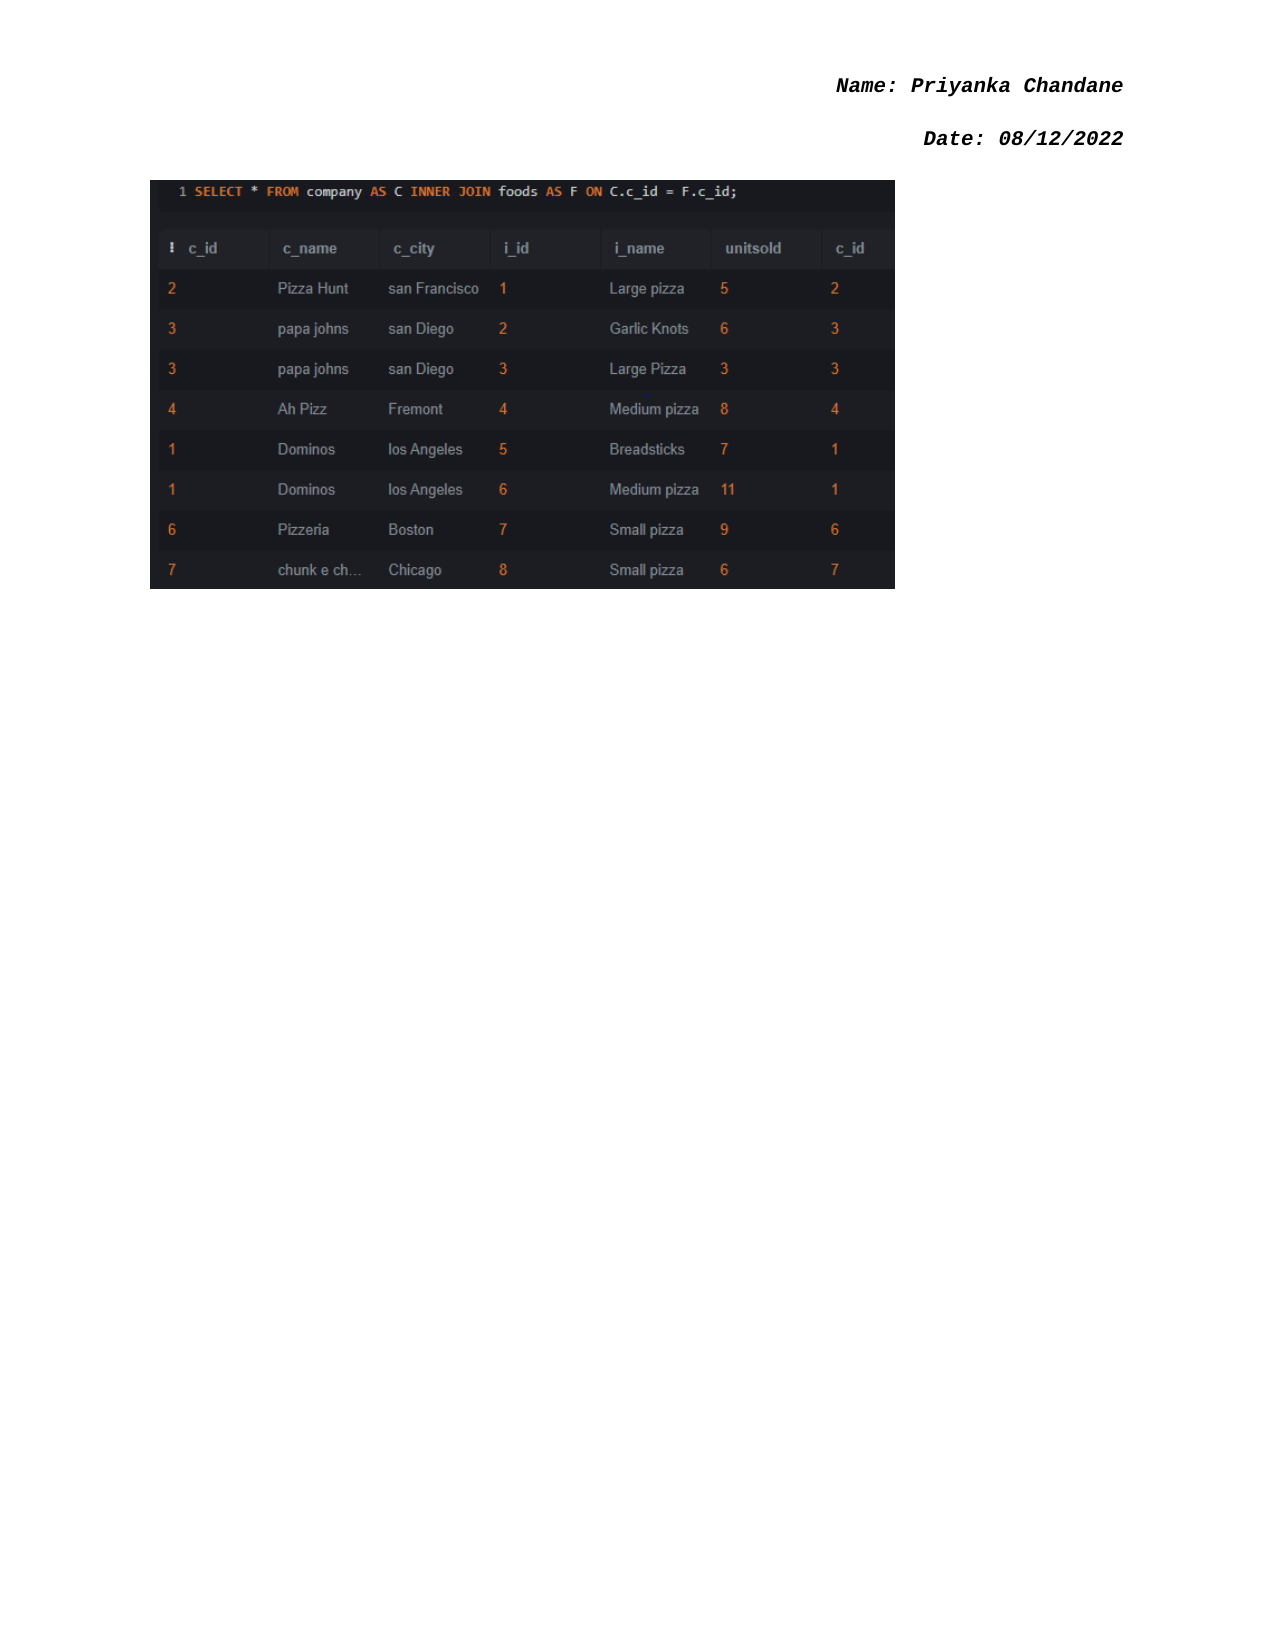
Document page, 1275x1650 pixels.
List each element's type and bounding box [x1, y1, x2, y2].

picture [150, 180, 895, 589]
